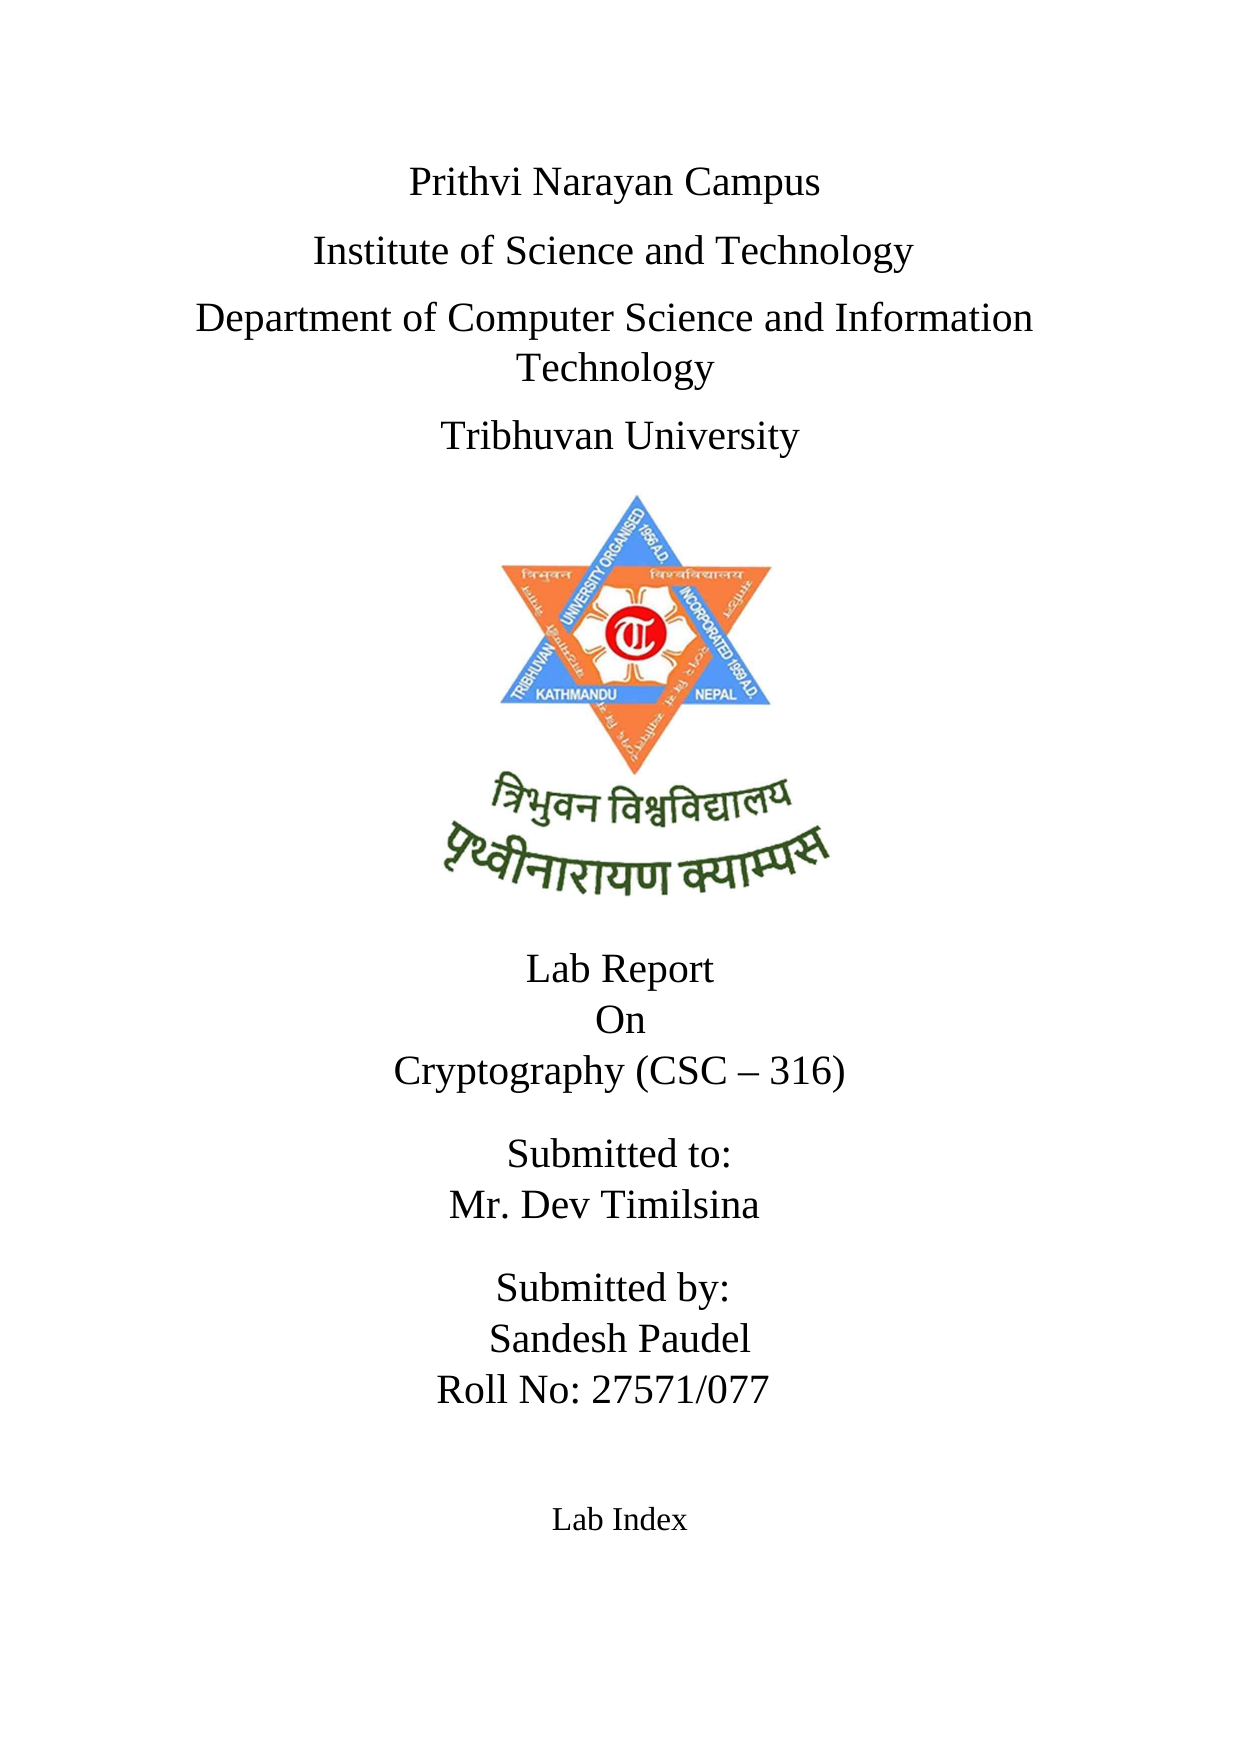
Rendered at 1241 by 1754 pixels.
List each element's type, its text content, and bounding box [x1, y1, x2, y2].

text Sandesh Paudel [151, 1313, 1089, 1361]
text Mr. Dev Timilsina [151, 1179, 1058, 1227]
text On [151, 994, 1090, 1042]
text Department of Computer Science and Information Technology [151, 293, 1078, 390]
text Lab Report [151, 943, 1089, 991]
text Submitted by: [151, 1262, 1075, 1310]
text Institute of Science and Technology [151, 225, 1076, 273]
text Roll No: 27571/077 [151, 1365, 1055, 1413]
text Cryptography (CSC – 316) [151, 1046, 1088, 1094]
subtitle Lab Index [150, 1499, 1089, 1537]
text Submitted to: [151, 1128, 1088, 1176]
picture [441, 492, 833, 899]
text Tribhuvan University [151, 410, 1089, 458]
text Prithvi Narayan Campus [139, 156, 1090, 204]
